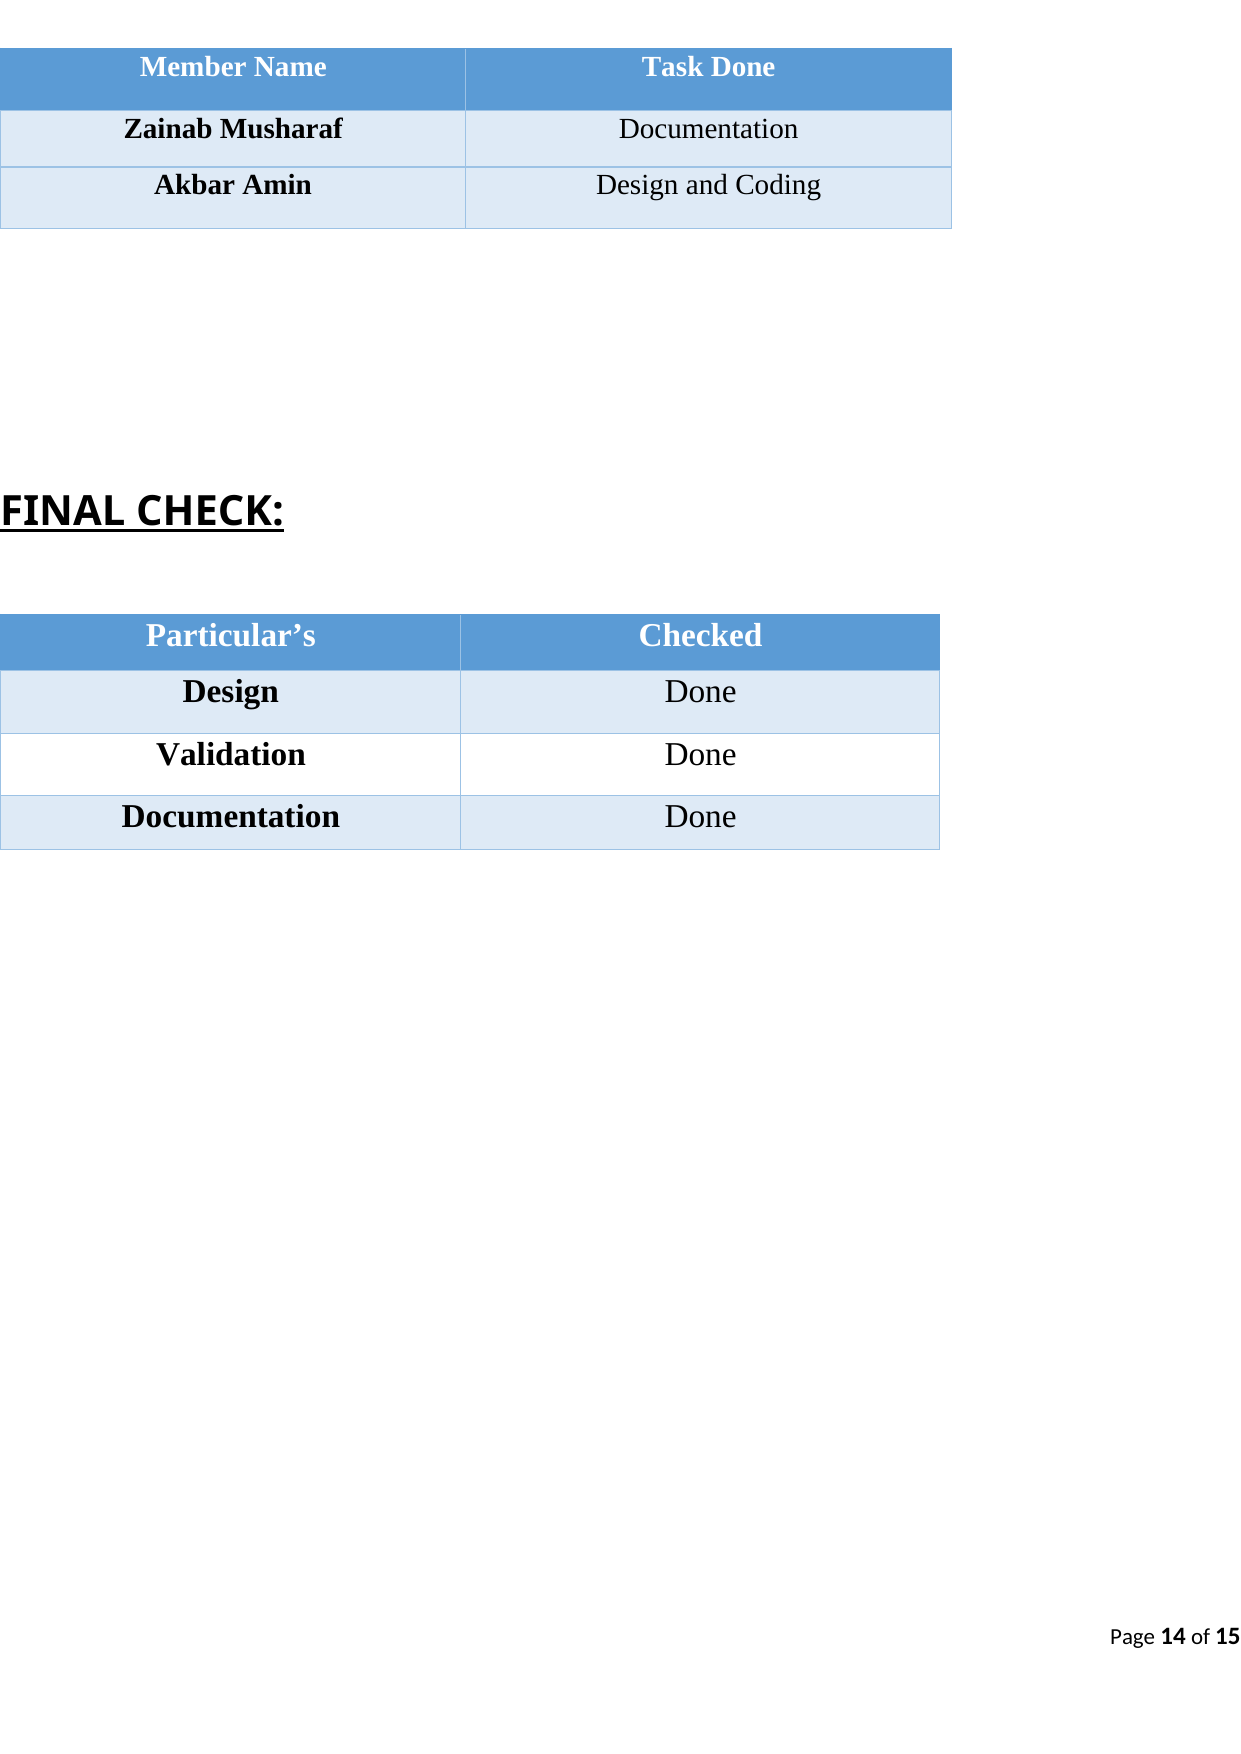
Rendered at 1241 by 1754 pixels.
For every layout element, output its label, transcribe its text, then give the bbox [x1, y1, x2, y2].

table_cell Design [1, 671, 460, 733]
table_header Member Name [1, 49, 465, 110]
table_cell Done [461, 796, 939, 849]
table_cell Akbar Amin [1, 168, 465, 228]
table_header Checked [461, 615, 939, 670]
table_header Task Done [466, 49, 951, 110]
table_cell Done [461, 671, 939, 733]
table_cell Zainab Musharaf [1, 111, 465, 166]
table_cell Done [461, 734, 939, 795]
subtitle FINAL CHECK: [0, 481, 1240, 538]
table_cell Documentation [466, 111, 951, 166]
table_header Particular’s [1, 615, 460, 670]
table_cell Documentation [1, 796, 460, 849]
table_cell Validation [1, 734, 460, 795]
table_cell Design and Coding [466, 168, 951, 228]
